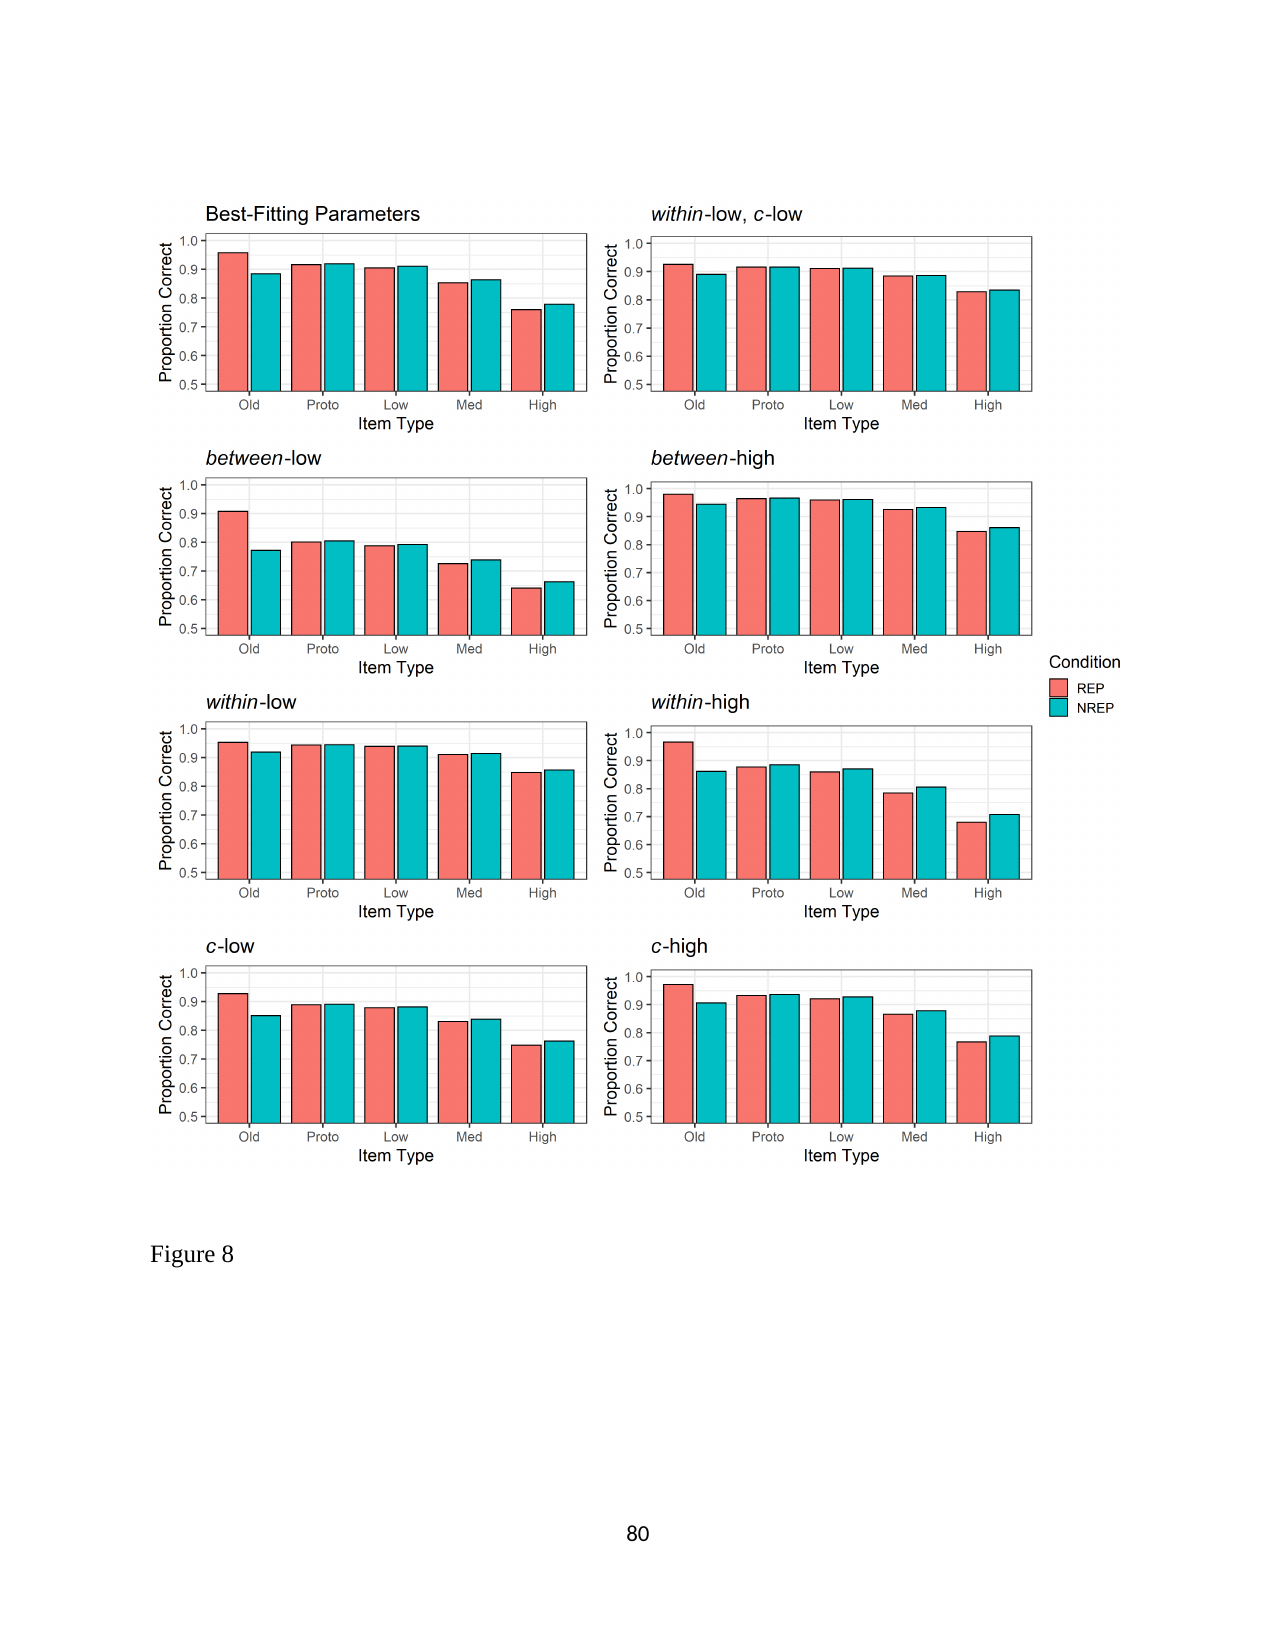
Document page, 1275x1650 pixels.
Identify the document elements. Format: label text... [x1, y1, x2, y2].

text Figure 8 [150, 1239, 1125, 1268]
picture [150, 197, 1125, 1173]
